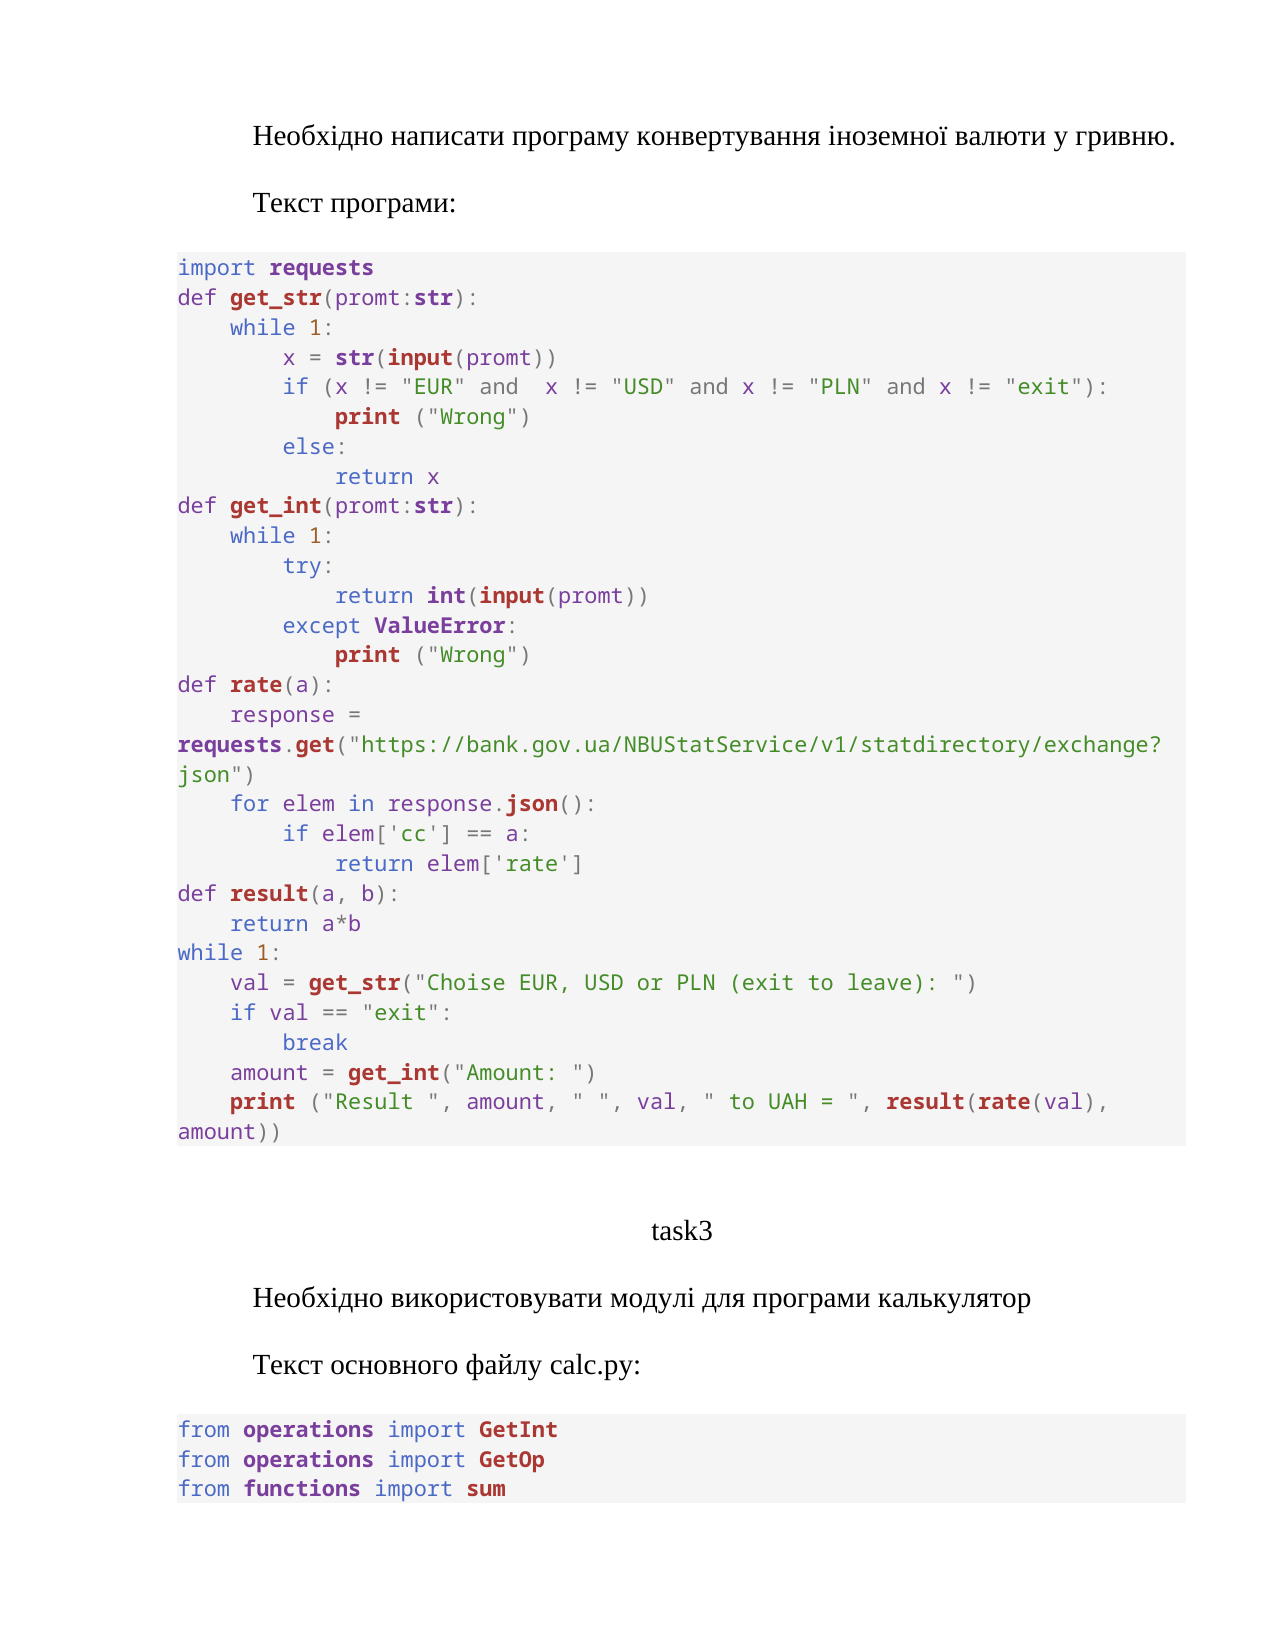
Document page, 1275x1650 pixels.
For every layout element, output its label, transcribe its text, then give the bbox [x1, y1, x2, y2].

text def get_str(promt:str): [177, 282, 1186, 312]
text import requests [177, 252, 1186, 282]
text return a*b [177, 907, 1186, 937]
text try: [177, 550, 1186, 580]
text val = get_str("Choise EUR, USD or PLN (exit to leave): ") [177, 967, 1186, 997]
text while 1: [177, 520, 1186, 550]
text if val == "exit": [177, 997, 1186, 1027]
text return int(input(promt)) [177, 580, 1186, 609]
text Текст програми: [177, 185, 1186, 219]
text return elem['rate'] [177, 848, 1186, 878]
text response = requests.get("https://bank.gov.ua/NBUStatService/v1/statdirectory/exchange?json") [177, 699, 1186, 788]
text from functions import sum [177, 1473, 1186, 1503]
text if elem['cc'] == a: [177, 818, 1186, 848]
text while 1: [177, 312, 1186, 341]
text task3 [177, 1213, 1186, 1246]
text from operations import GetOp [177, 1443, 1186, 1473]
text from operations import GetInt [177, 1414, 1186, 1443]
text print ("Wrong") [177, 639, 1186, 669]
text print ("Result ", amount, " ", val, " to UAH = ", result(rate(val), amount)) [177, 1086, 1186, 1146]
text Необхідно використовувати модулі для програми калькулятор [177, 1280, 1186, 1313]
text break [177, 1027, 1186, 1056]
text x = str(input(promt)) [177, 341, 1186, 371]
text if (x != "EUR" and x != "USD" and x != "PLN" and x != "exit"): [177, 371, 1186, 401]
text return x [177, 461, 1186, 490]
text for elem in response.json(): [177, 788, 1186, 818]
text def rate(a): [177, 669, 1186, 699]
text def result(a, b): [177, 878, 1186, 907]
text print ("Wrong") [177, 401, 1186, 431]
text Текст основного файлу calc.py: [177, 1347, 1186, 1380]
text while 1: [177, 937, 1186, 967]
text Необхідно написати програму конвертування іноземної валюти у гривню. [177, 118, 1186, 152]
text else: [177, 431, 1186, 461]
text def get_int(promt:str): [177, 490, 1186, 520]
text except ValueError: [177, 609, 1186, 639]
text amount = get_int("Amount: ") [177, 1056, 1186, 1086]
